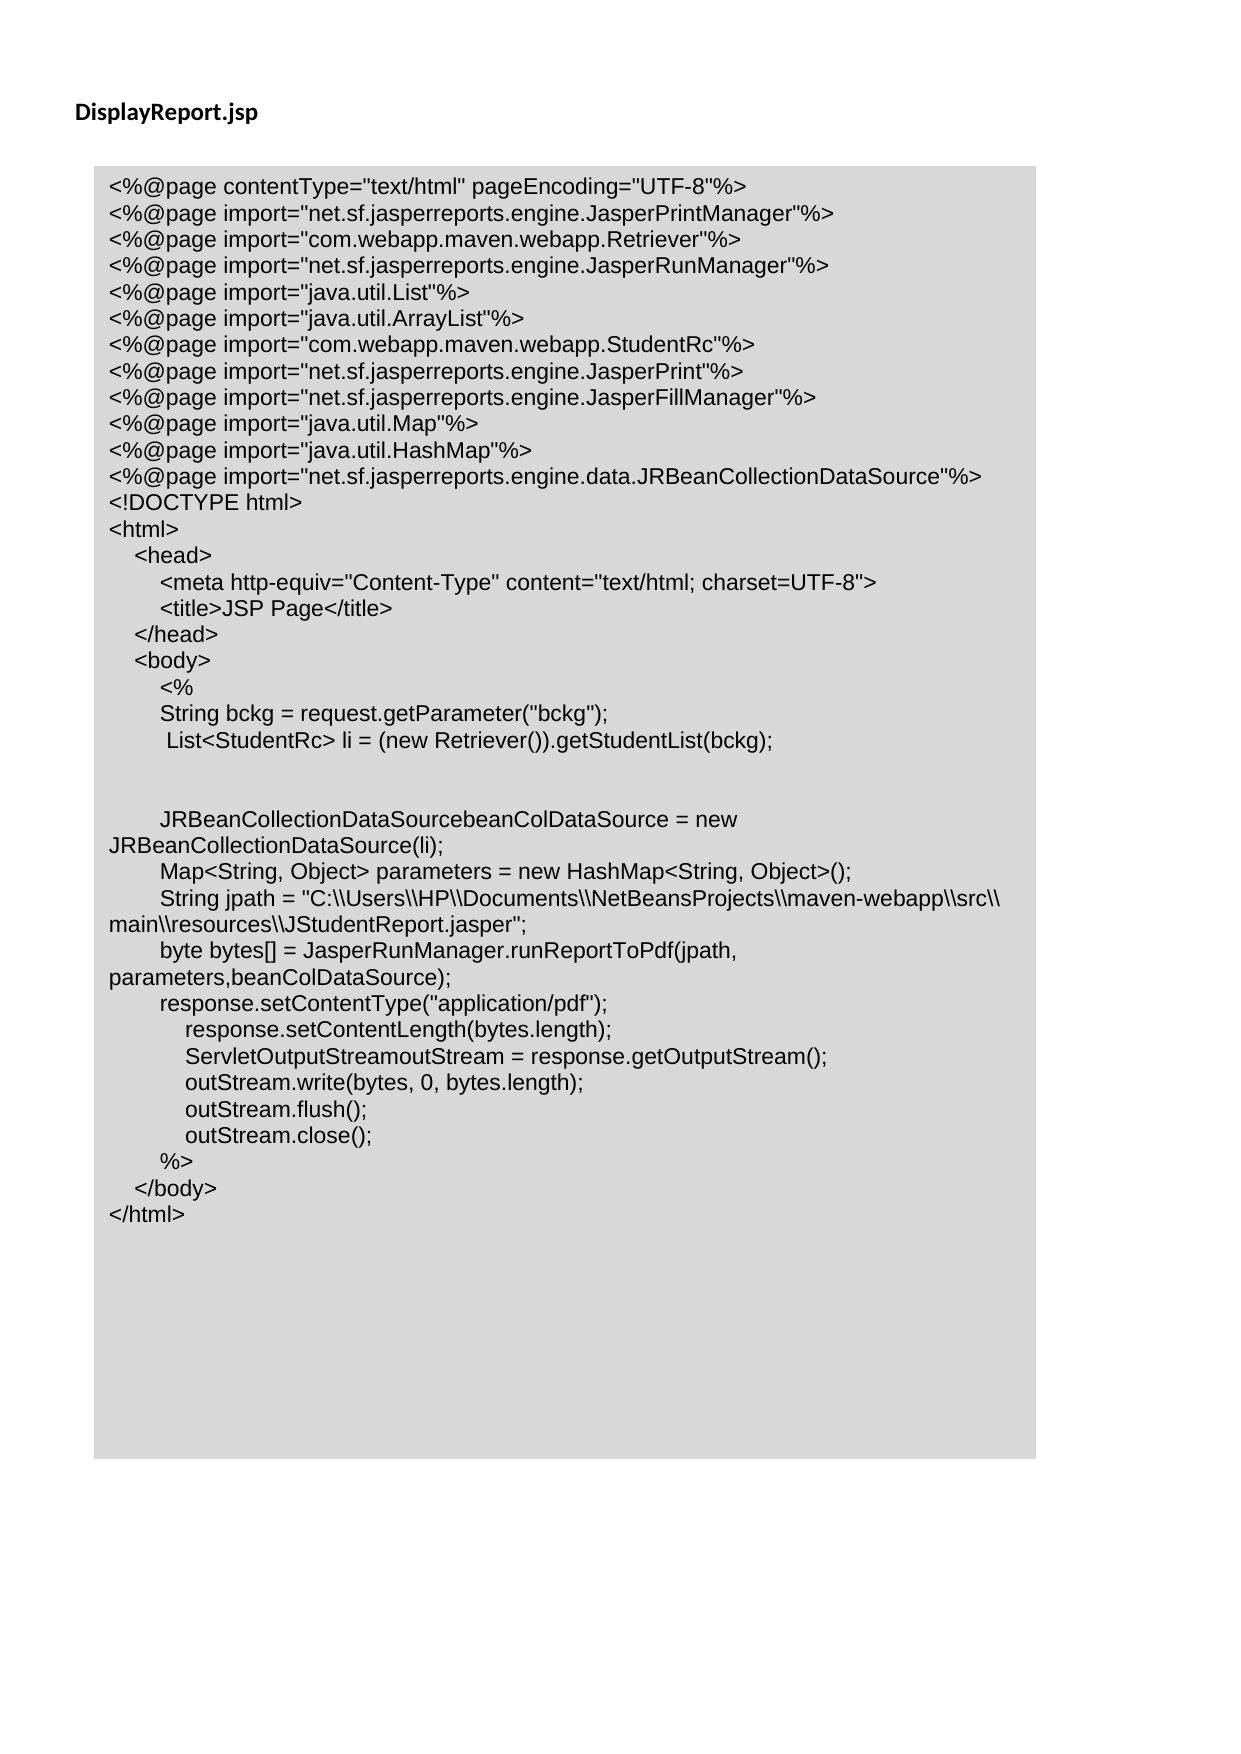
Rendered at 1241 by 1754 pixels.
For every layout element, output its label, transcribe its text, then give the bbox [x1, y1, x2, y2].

text DisplayReport.jsp [75, 96, 1165, 126]
